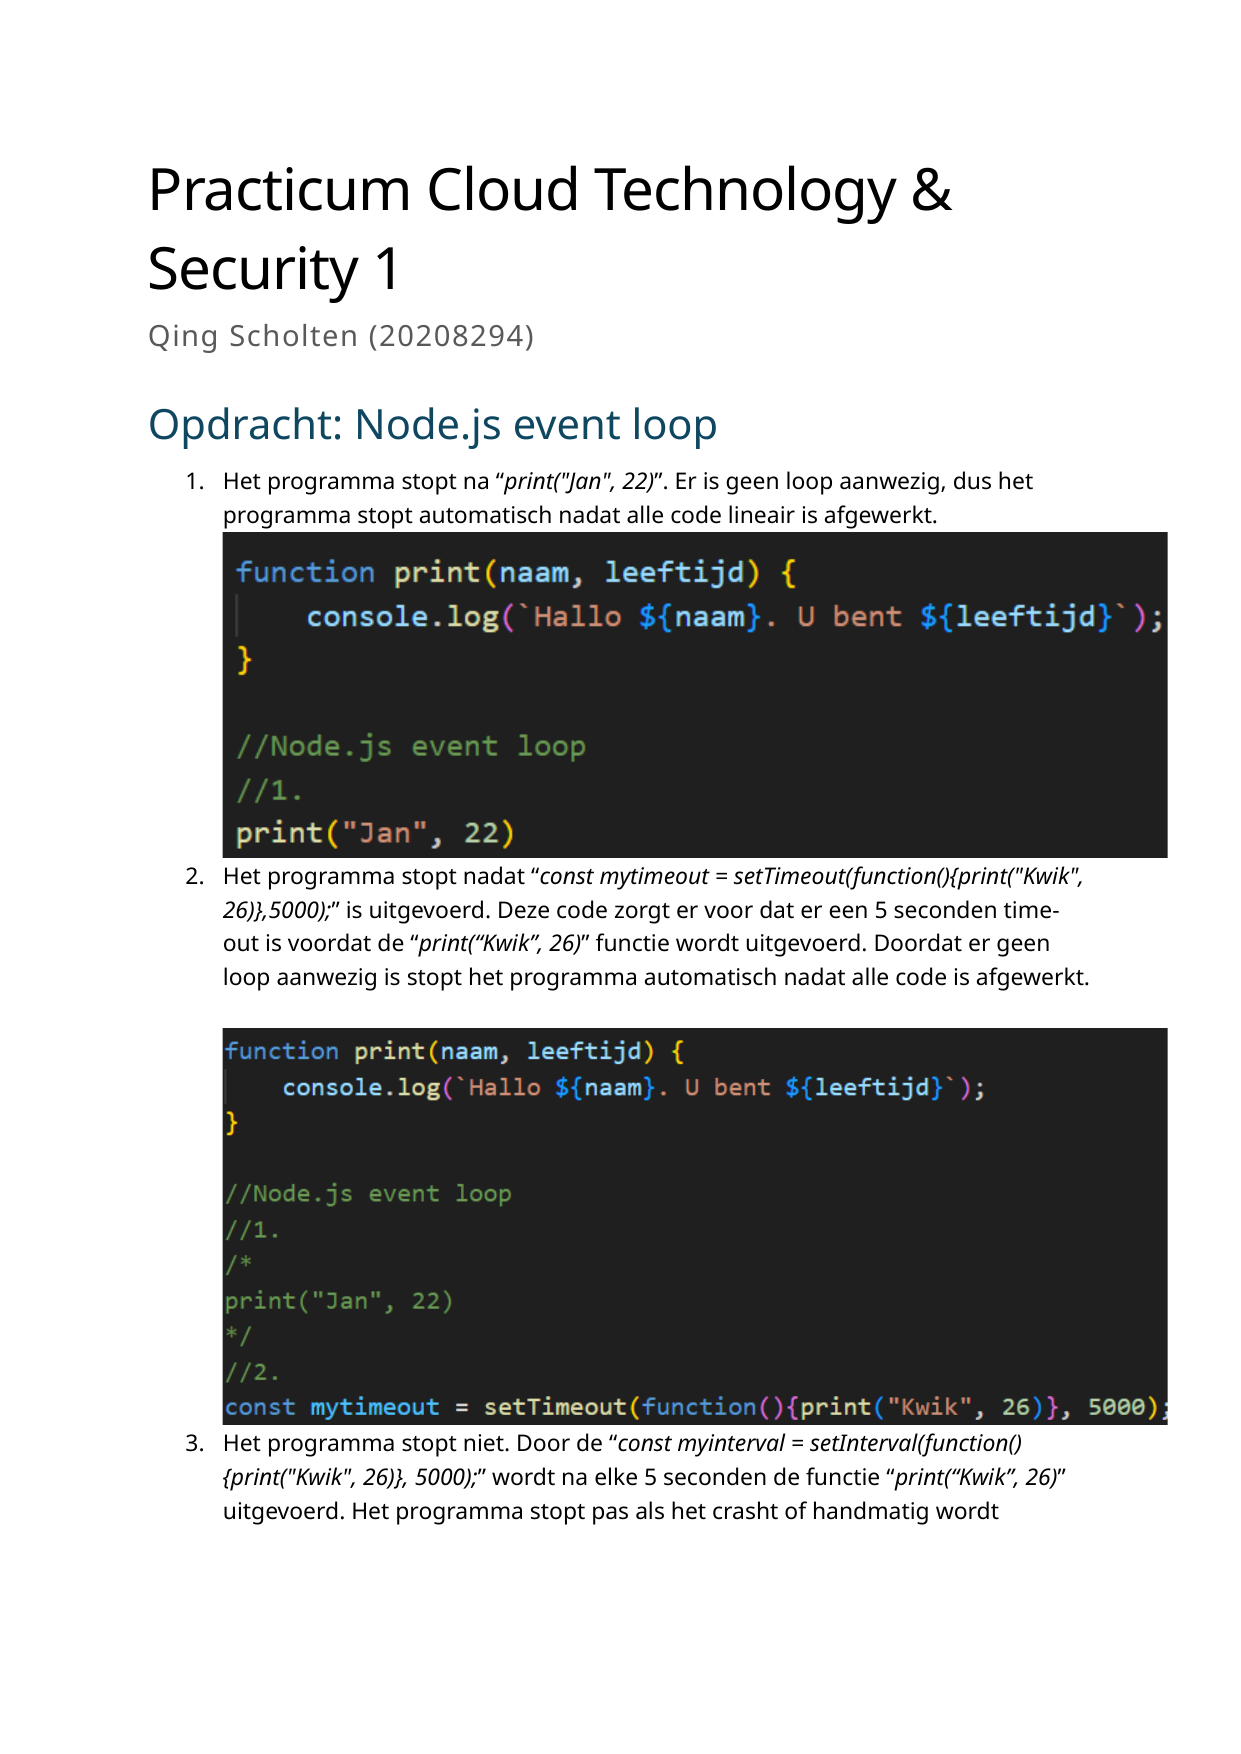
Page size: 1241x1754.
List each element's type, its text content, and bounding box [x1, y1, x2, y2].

title Practicum Cloud Technology & Security 1 [148, 148, 1093, 307]
subtitle Opdracht: Node.js event loop [148, 395, 1093, 452]
subtitle Qing Scholten (20208294) [148, 315, 1093, 354]
picture [222, 1028, 1168, 1425]
picture [222, 532, 1168, 858]
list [185, 1427, 1093, 1526]
